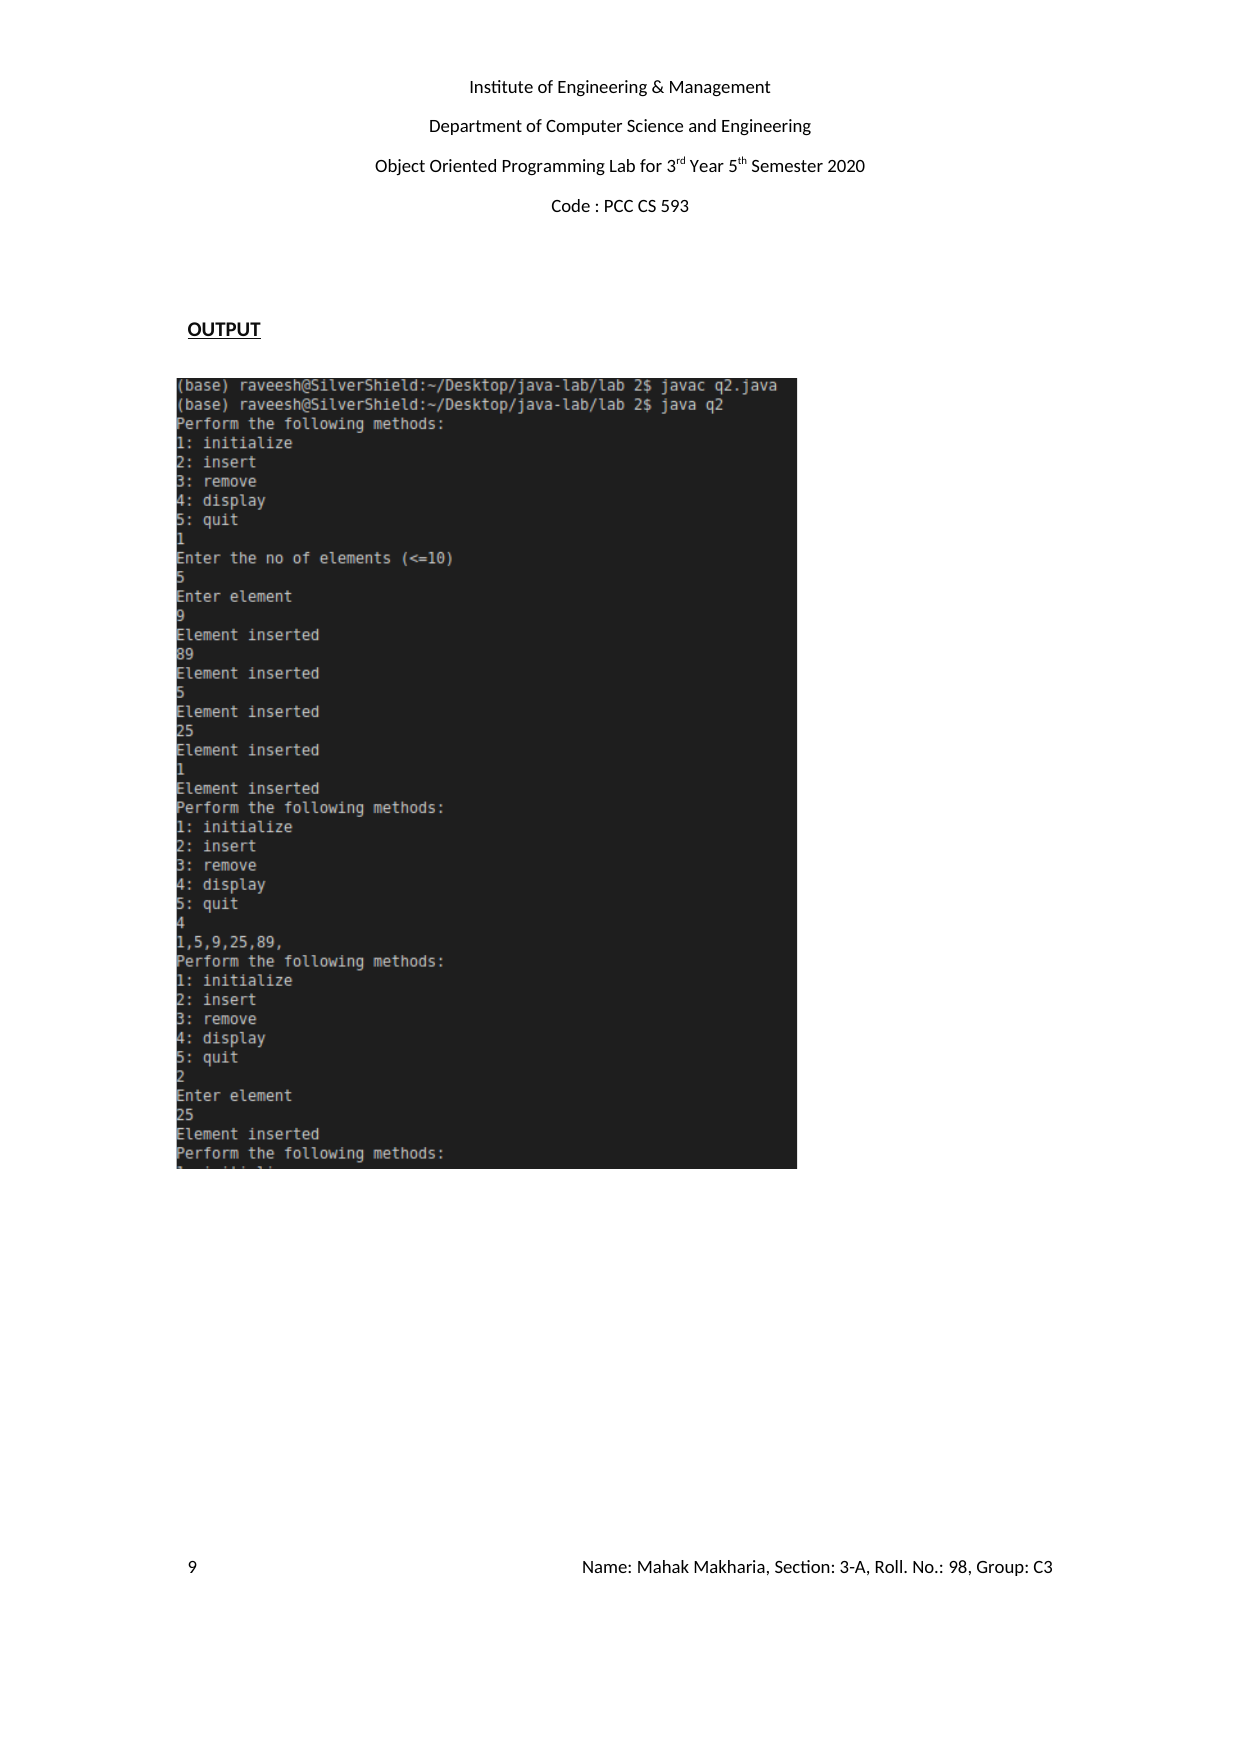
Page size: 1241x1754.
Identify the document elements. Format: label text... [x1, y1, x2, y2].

text OUTPUT [187, 316, 1053, 341]
picture [176, 378, 798, 1169]
